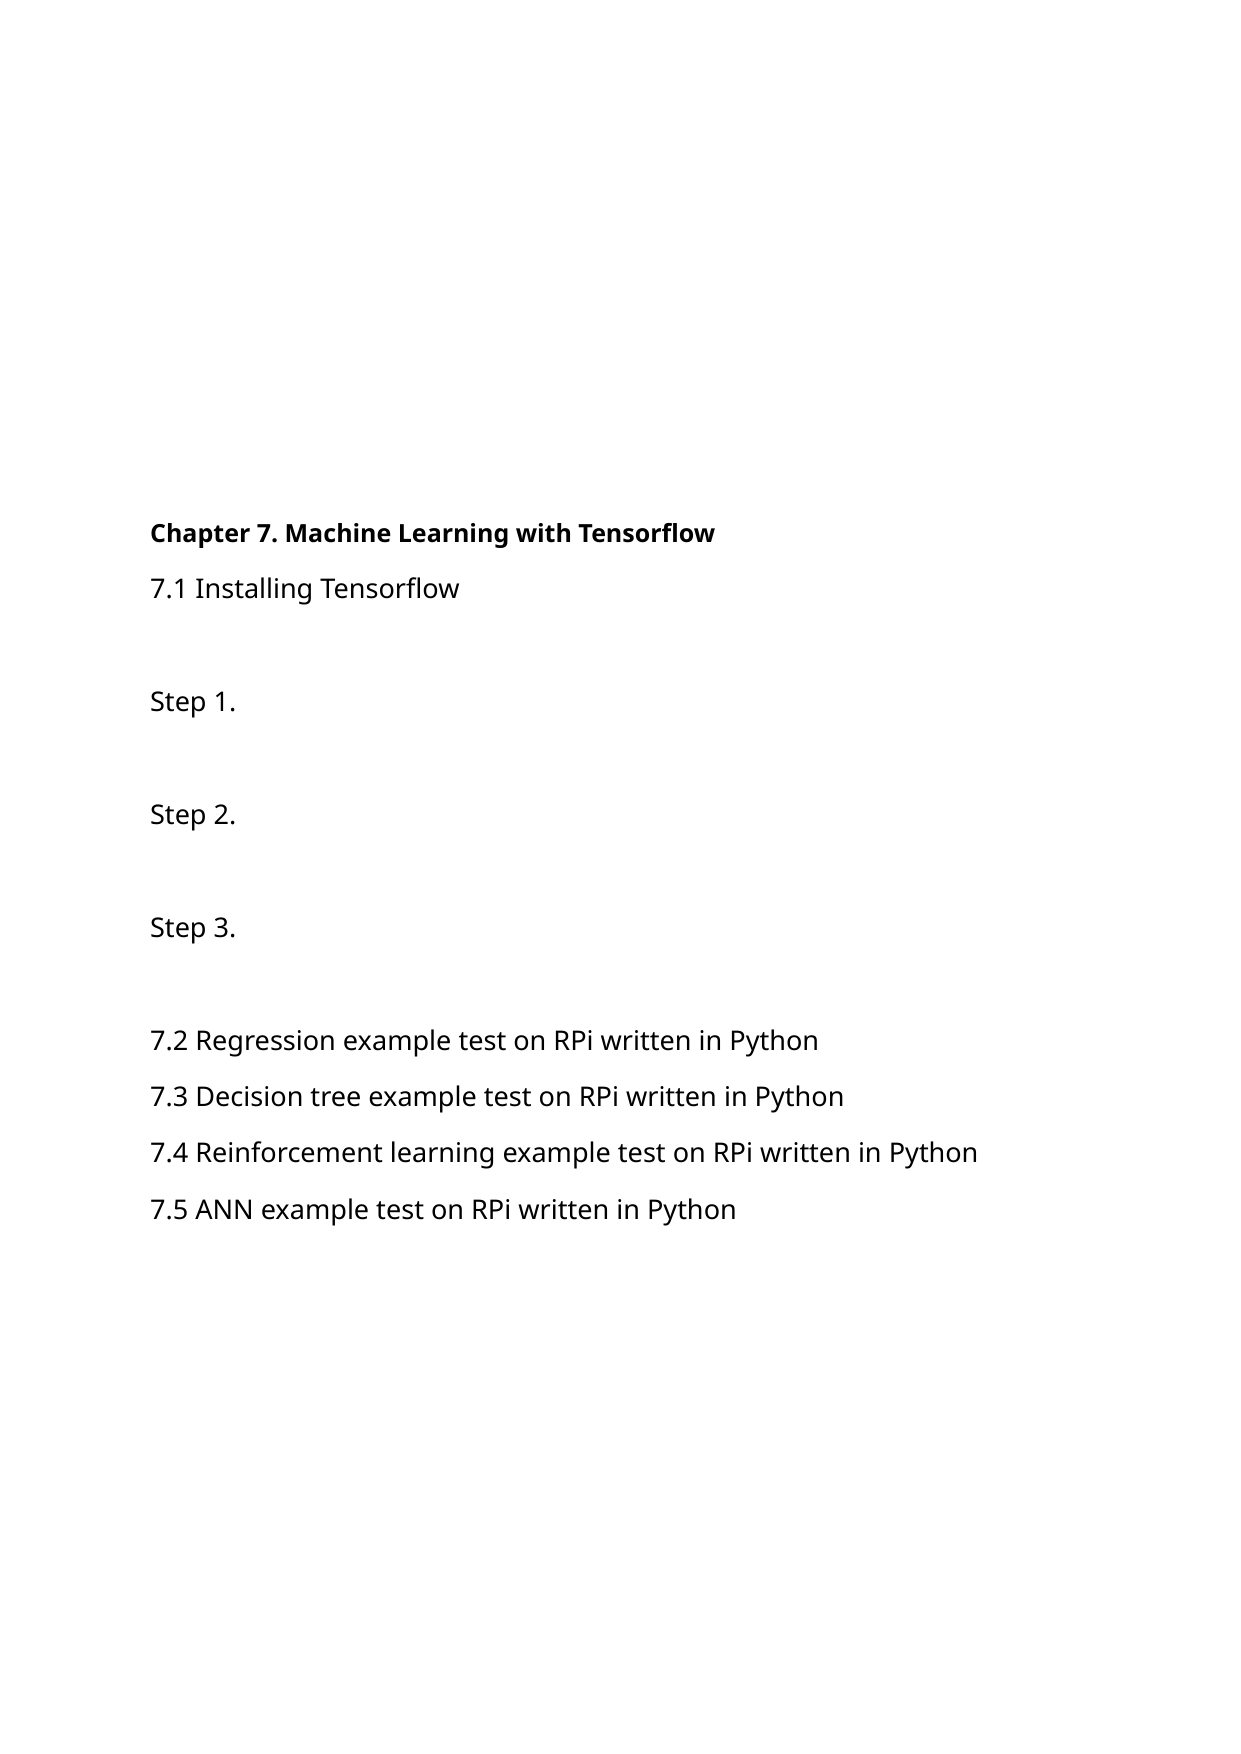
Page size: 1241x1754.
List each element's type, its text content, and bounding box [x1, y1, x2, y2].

text Step 3. [150, 908, 1090, 945]
text Step 2. [150, 795, 1090, 832]
text 7.4 Reinforcement learning example test on RPi written in Python [150, 1134, 1090, 1171]
text 7.5 ANN example test on RPi written in Python [150, 1190, 1090, 1227]
text Step 1. [150, 682, 1090, 719]
text Chapter 7. Machine Learning with Tensorflow [150, 516, 1090, 550]
text 7.2 Regression example test on RPi written in Python [150, 1021, 1090, 1058]
text 7.3 Decision tree example test on RPi written in Python [150, 1077, 1090, 1114]
text 7.1 Installing Tensorflow [150, 569, 1090, 606]
